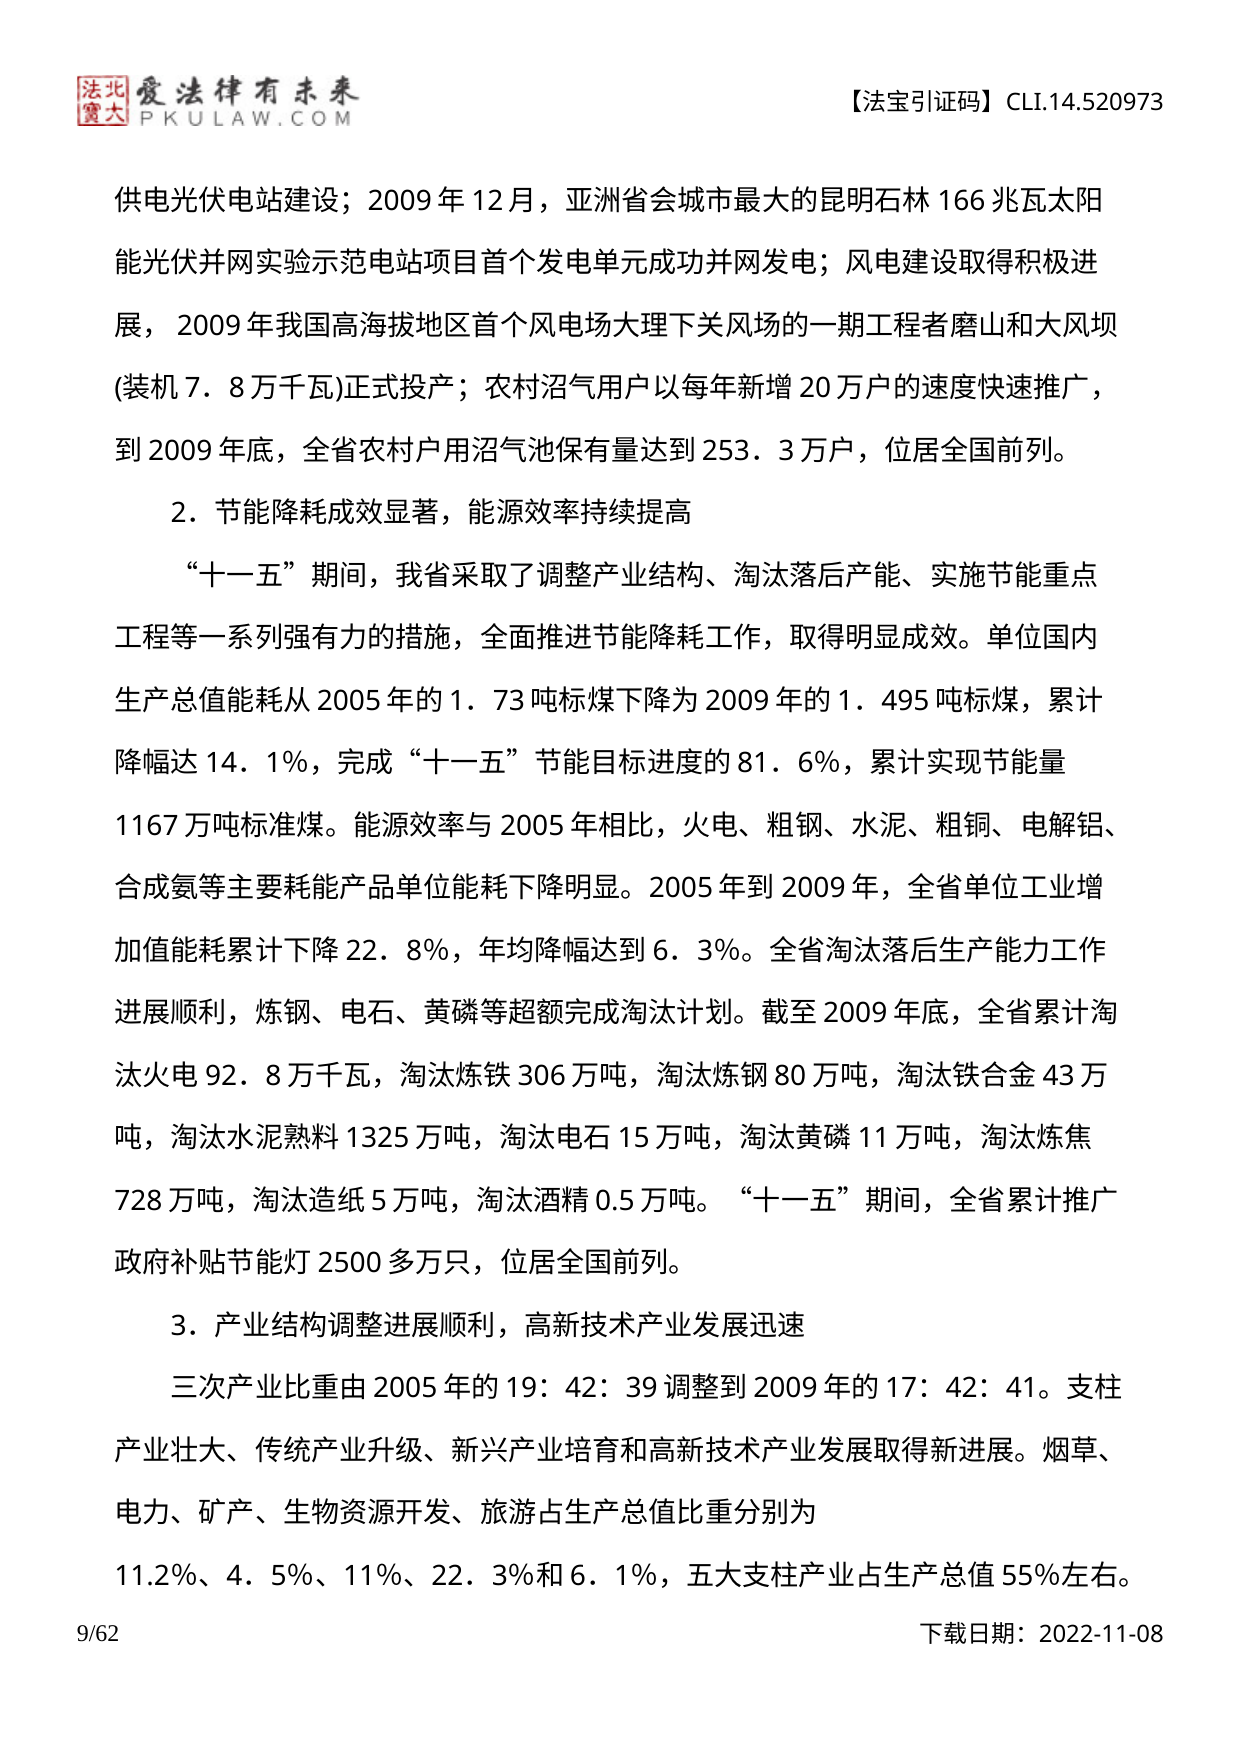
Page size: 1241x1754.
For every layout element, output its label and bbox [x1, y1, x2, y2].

text [114, 156, 1126, 1593]
picture [76, 75, 361, 126]
